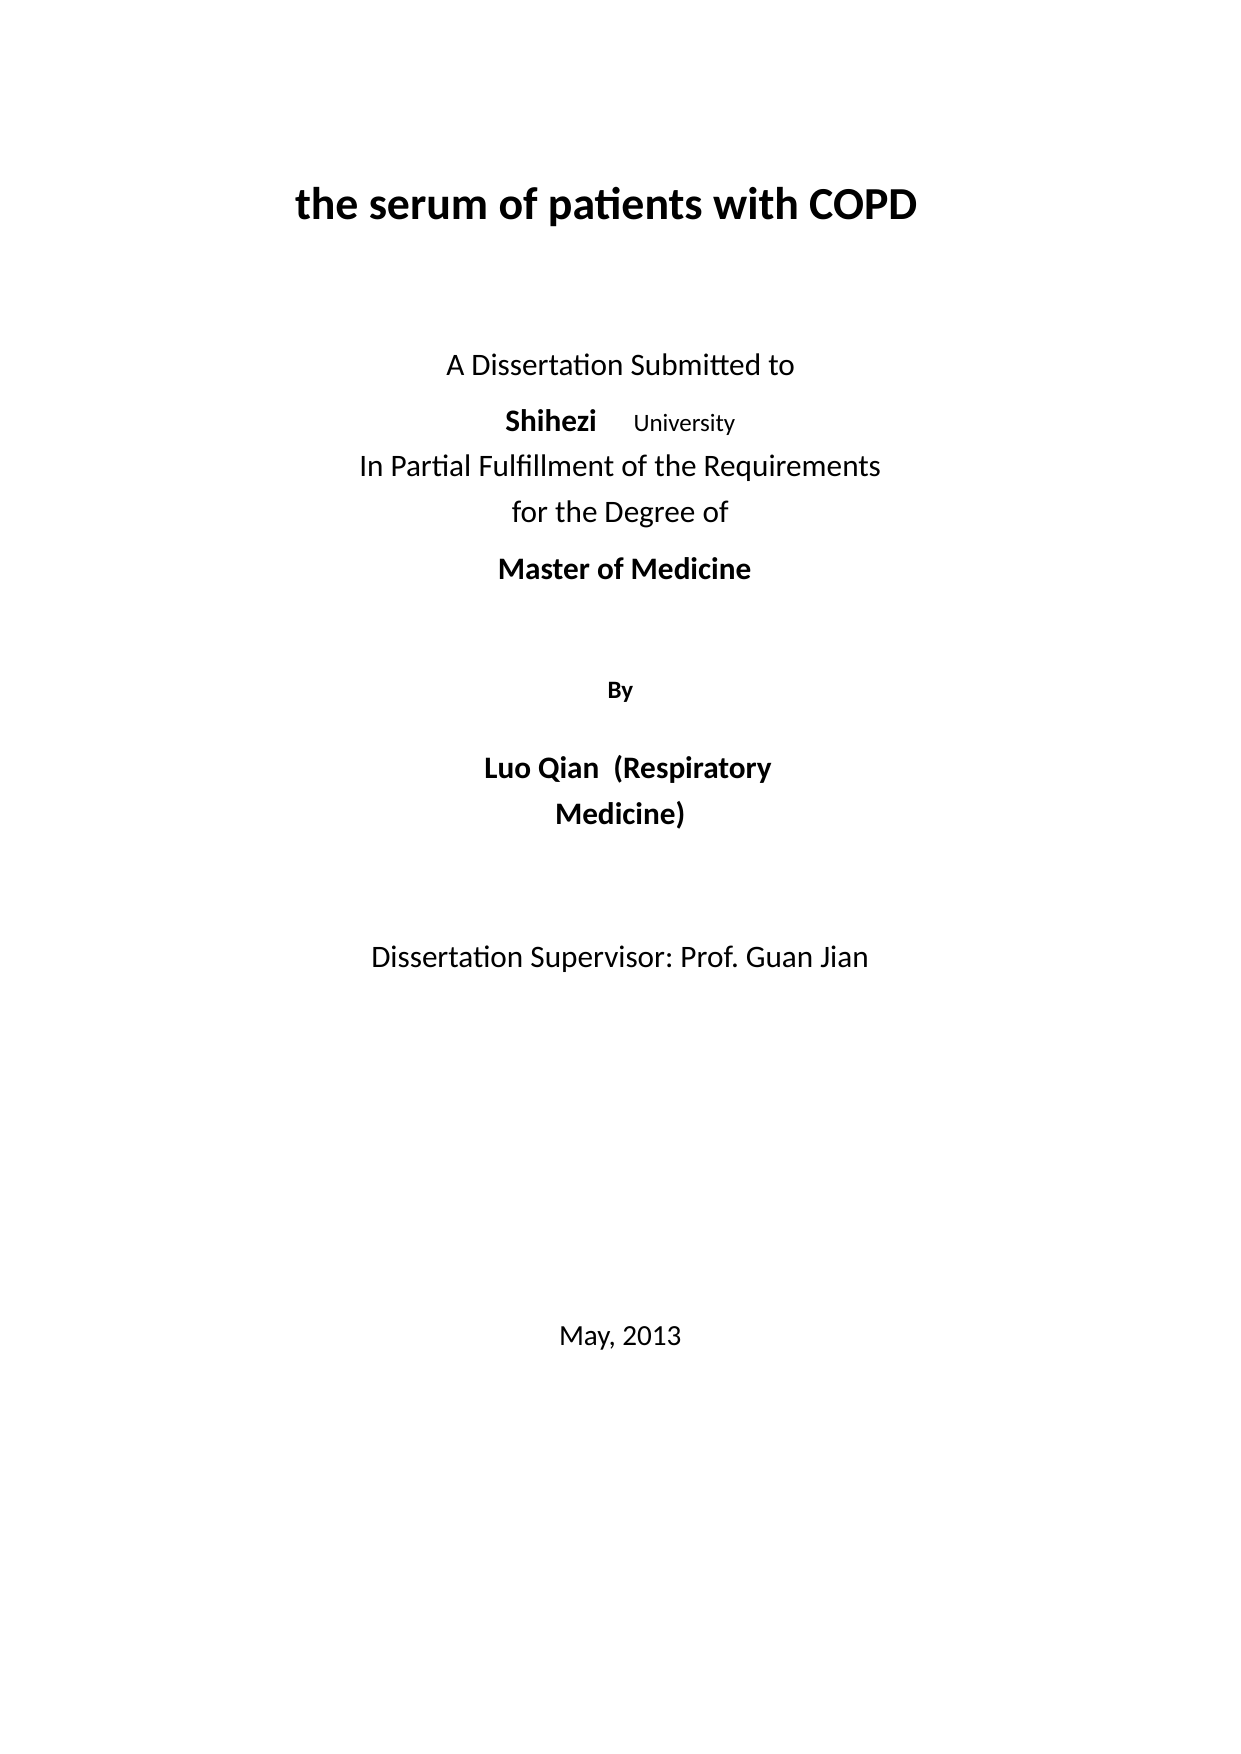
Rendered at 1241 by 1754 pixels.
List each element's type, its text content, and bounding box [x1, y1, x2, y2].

text May, 2013 [175, 1304, 1065, 1352]
text A Dissertation Submitted to [446, 335, 1065, 383]
text Shihezi University [175, 391, 1065, 439]
text Luo Qian (Respiratory Medicine) [464, 748, 776, 832]
text Dissertation Supervisor: Prof. Guan Jian [175, 927, 1065, 976]
text By [175, 657, 1065, 705]
text In Partial Fulfillment of the Requirements for the Degree of [357, 446, 883, 530]
text the serum of patients with COPD [295, 175, 1065, 231]
text Master of Medicine [498, 539, 1065, 587]
